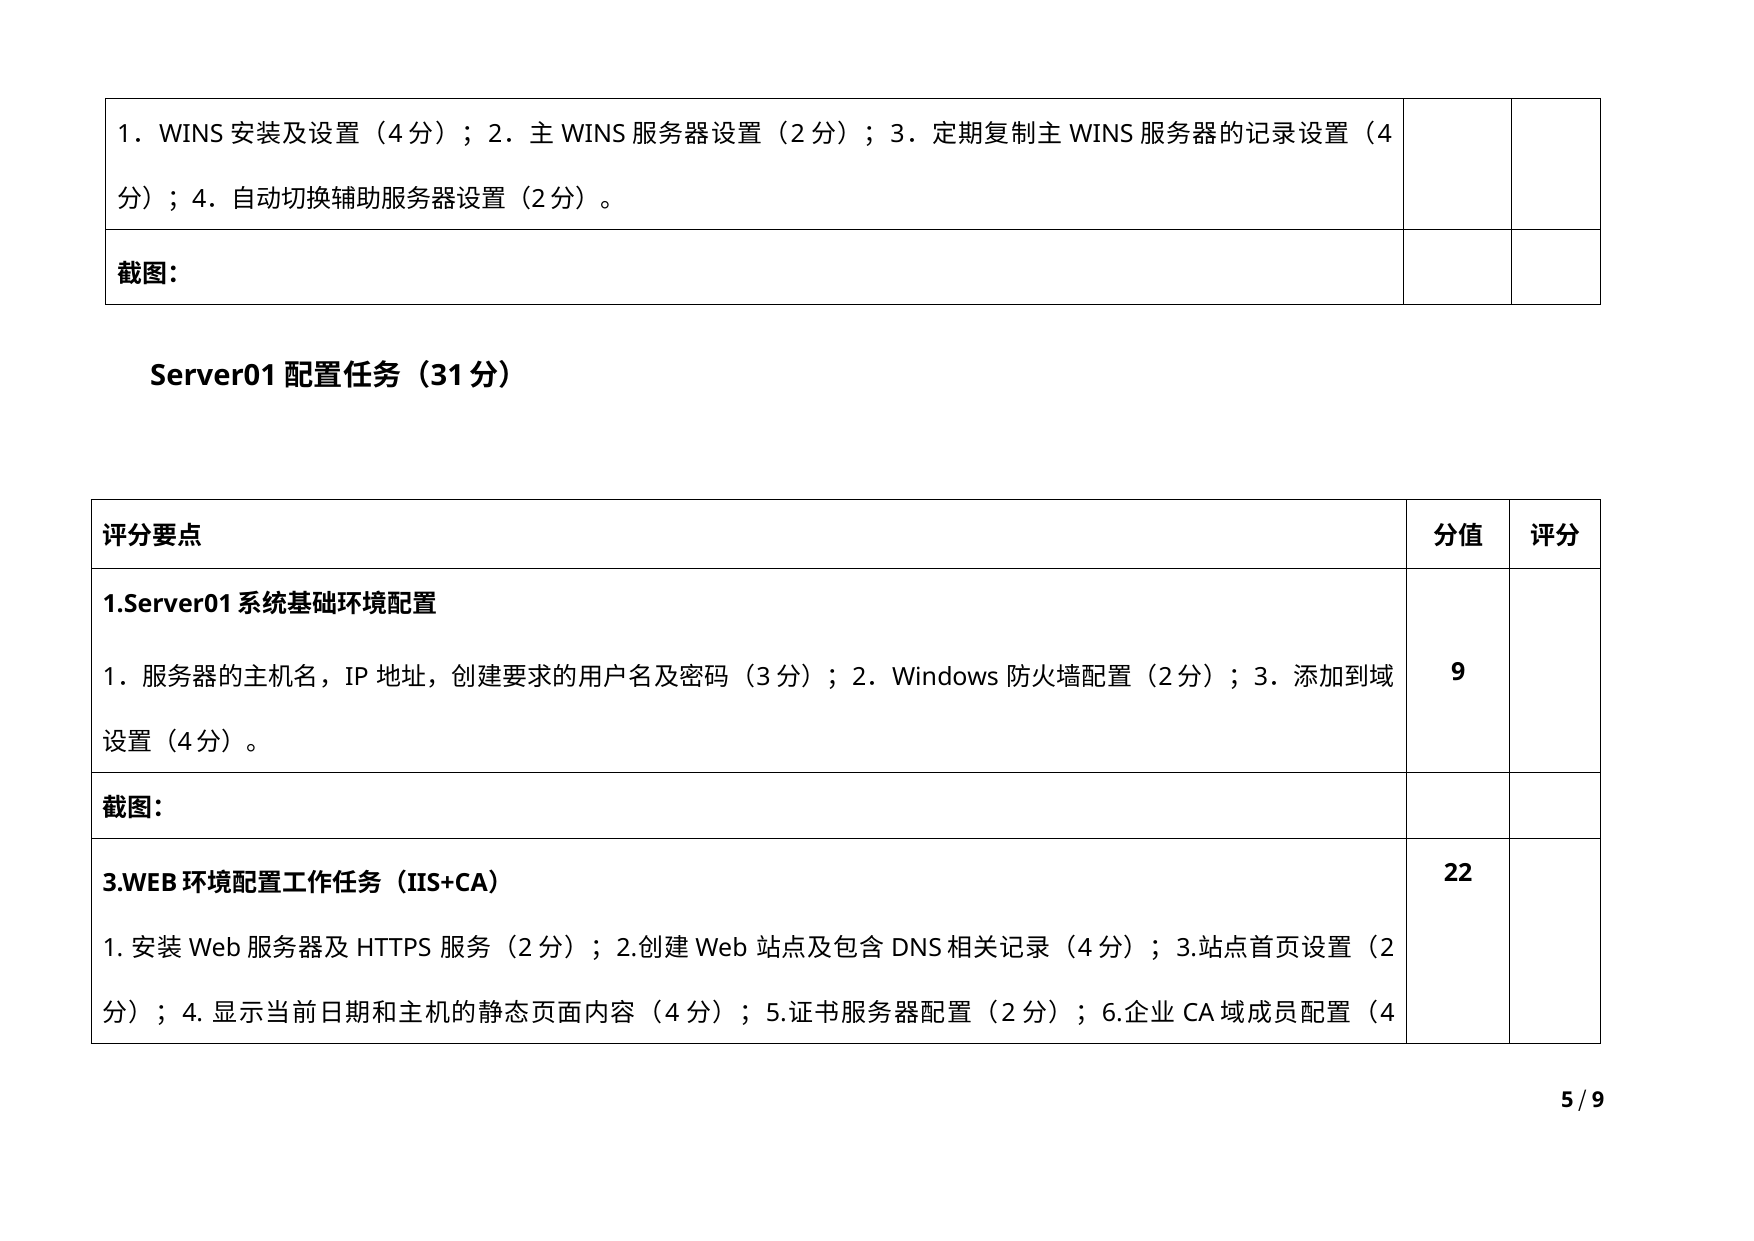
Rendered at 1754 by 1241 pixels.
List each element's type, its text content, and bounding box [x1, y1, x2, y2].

table_cell 12 [1404, 99, 1511, 229]
table_header 评分 [1510, 500, 1600, 568]
table_header 分值 [1407, 500, 1509, 568]
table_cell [106, 99, 1403, 229]
subtitle Server01 配置任务（31分） [150, 340, 1604, 405]
table_cell [1512, 99, 1600, 229]
table_cell 截图： [106, 230, 1403, 304]
table_cell [1512, 230, 1600, 304]
table_cell [1404, 230, 1511, 304]
table_cell [1510, 773, 1600, 838]
table_header 评分要点 [92, 500, 1406, 568]
table_cell 1.Server01系统基础环境配置 1．服务器的主机名，IP 地址，创建要求的用户名及密码（3分）；2．Windows 防火墙配置（2分）；3．添加到域设置（4分）。 [92, 569, 1406, 772]
table_cell [1510, 839, 1600, 1043]
table_cell 22 [1407, 839, 1509, 1043]
table_cell 9 [1407, 569, 1509, 772]
table_cell 截图： [92, 773, 1406, 838]
table_cell [1510, 569, 1600, 772]
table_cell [92, 839, 1406, 1043]
table_cell [1407, 773, 1509, 838]
